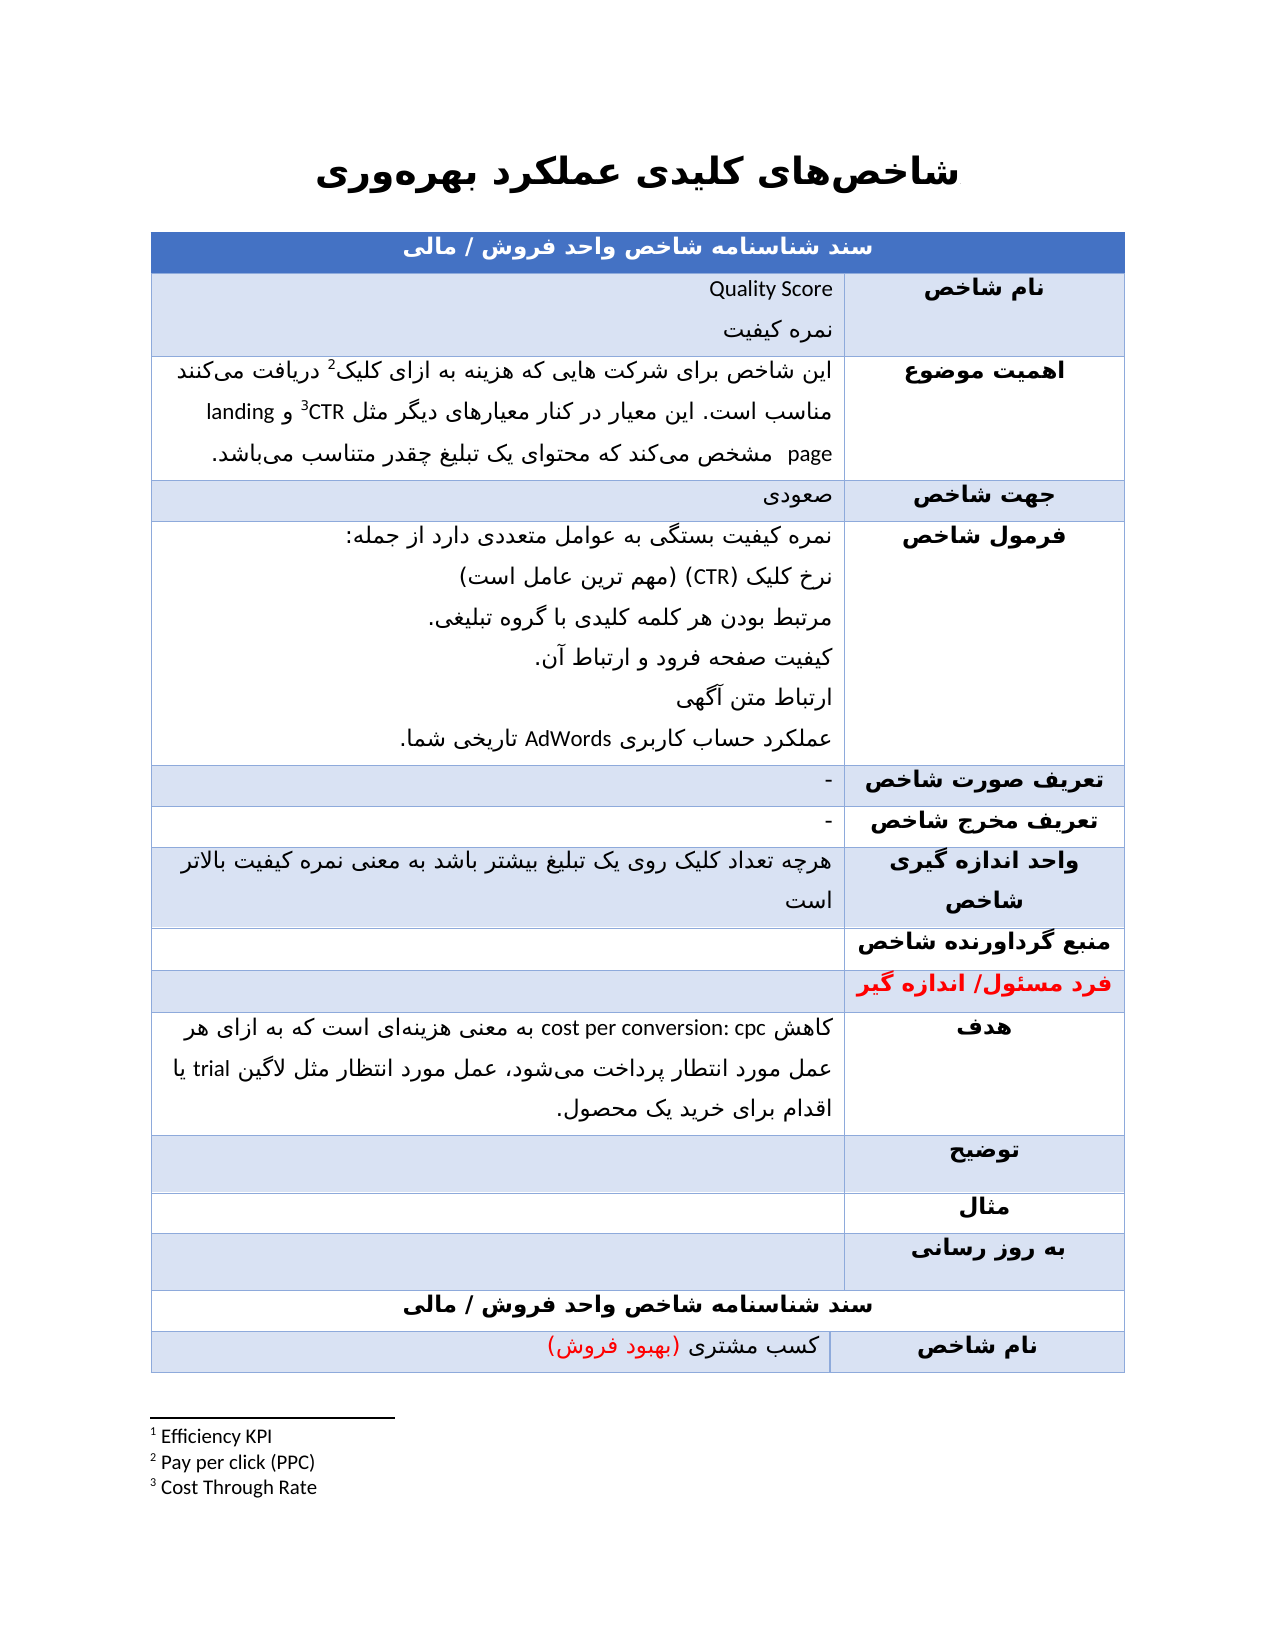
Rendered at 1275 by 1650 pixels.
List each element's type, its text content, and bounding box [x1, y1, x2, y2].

table_cell اهمیت موضوع [845, 357, 1124, 480]
table_cell واحد اندازه گیری شاخص [845, 848, 1124, 927]
table_header سند شناسنامه شاخص واحد فروش / مالی [152, 233, 1124, 273]
table_cell تعریف مخرج شاخص [845, 807, 1124, 847]
table_cell منبع گرداورنده شاخص [845, 929, 1124, 969]
table_cell [152, 1194, 844, 1233]
table_cell جهت شاخص [845, 481, 1124, 521]
table_cell هدف [845, 1013, 1124, 1135]
table_cell تعریف صورت شاخص [845, 766, 1124, 806]
table_cell [152, 1234, 844, 1290]
table_cell مثال [845, 1194, 1124, 1233]
table_cell هرچه تعداد کلیک روی یک تبلیغ بیشتر باشد به معنی نمره کیفیت بالاتر است [152, 848, 844, 927]
table_cell [152, 929, 844, 969]
table_cell [152, 971, 844, 1012]
table_cell نمره کیفیت بستگی به عوامل متعددی دارد از جمله: نرخ کلیک (CTR) (مهم ترین عامل است) مرتبط بودن هر کلمه کلیدی با گروه تبلیغی. کیفیت صفحه فرود و ارتباط آن. ارتباط متن آگهی عملکرد حساب کاربری AdWords تاریخی شما. [152, 522, 844, 765]
table_cell نام شاخص [845, 274, 1124, 356]
table_cell نام شاخص [831, 1332, 1124, 1372]
table_cell صعودی [152, 481, 844, 521]
table_cell کاهش cost per conversion: cpc به معنی هزینه‌ای است که به ازای هر عمل مورد انتطار پرداخت می‌شود، عمل مورد انتظار مثل لاگین trial یا اقدام برای خرید یک محصول. [152, 1013, 844, 1135]
table_cell - [152, 807, 844, 847]
table_cell Quality Score نمره کیفیت [152, 274, 844, 356]
table_cell به روز رسانی [845, 1234, 1124, 1290]
table_cell [152, 1136, 844, 1192]
table_cell فرمول شاخص [845, 522, 1124, 765]
table_cell این شاخص برای شرکت هایی که هزینه به ازای کلیک دریافت می‌کنند مناسب است. این معیار در کنار معیارهای دیگر مثل CTR و landing page مشخص می‌کند که محتوای یک تبلیغ چقدر متناسب می‌باشد. [152, 357, 844, 480]
table_cell توضیح [845, 1136, 1124, 1192]
table_cell - [152, 766, 844, 806]
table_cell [152, 1332, 829, 1372]
table_cell سند شناسنامه شاخص واحد فروش / مالی [152, 1291, 1124, 1331]
table_cell فرد مسئول/ اندازه گیر [845, 971, 1124, 1012]
text شاخص‌های کلیدی عملکرد بهره‌وری [150, 150, 1125, 194]
